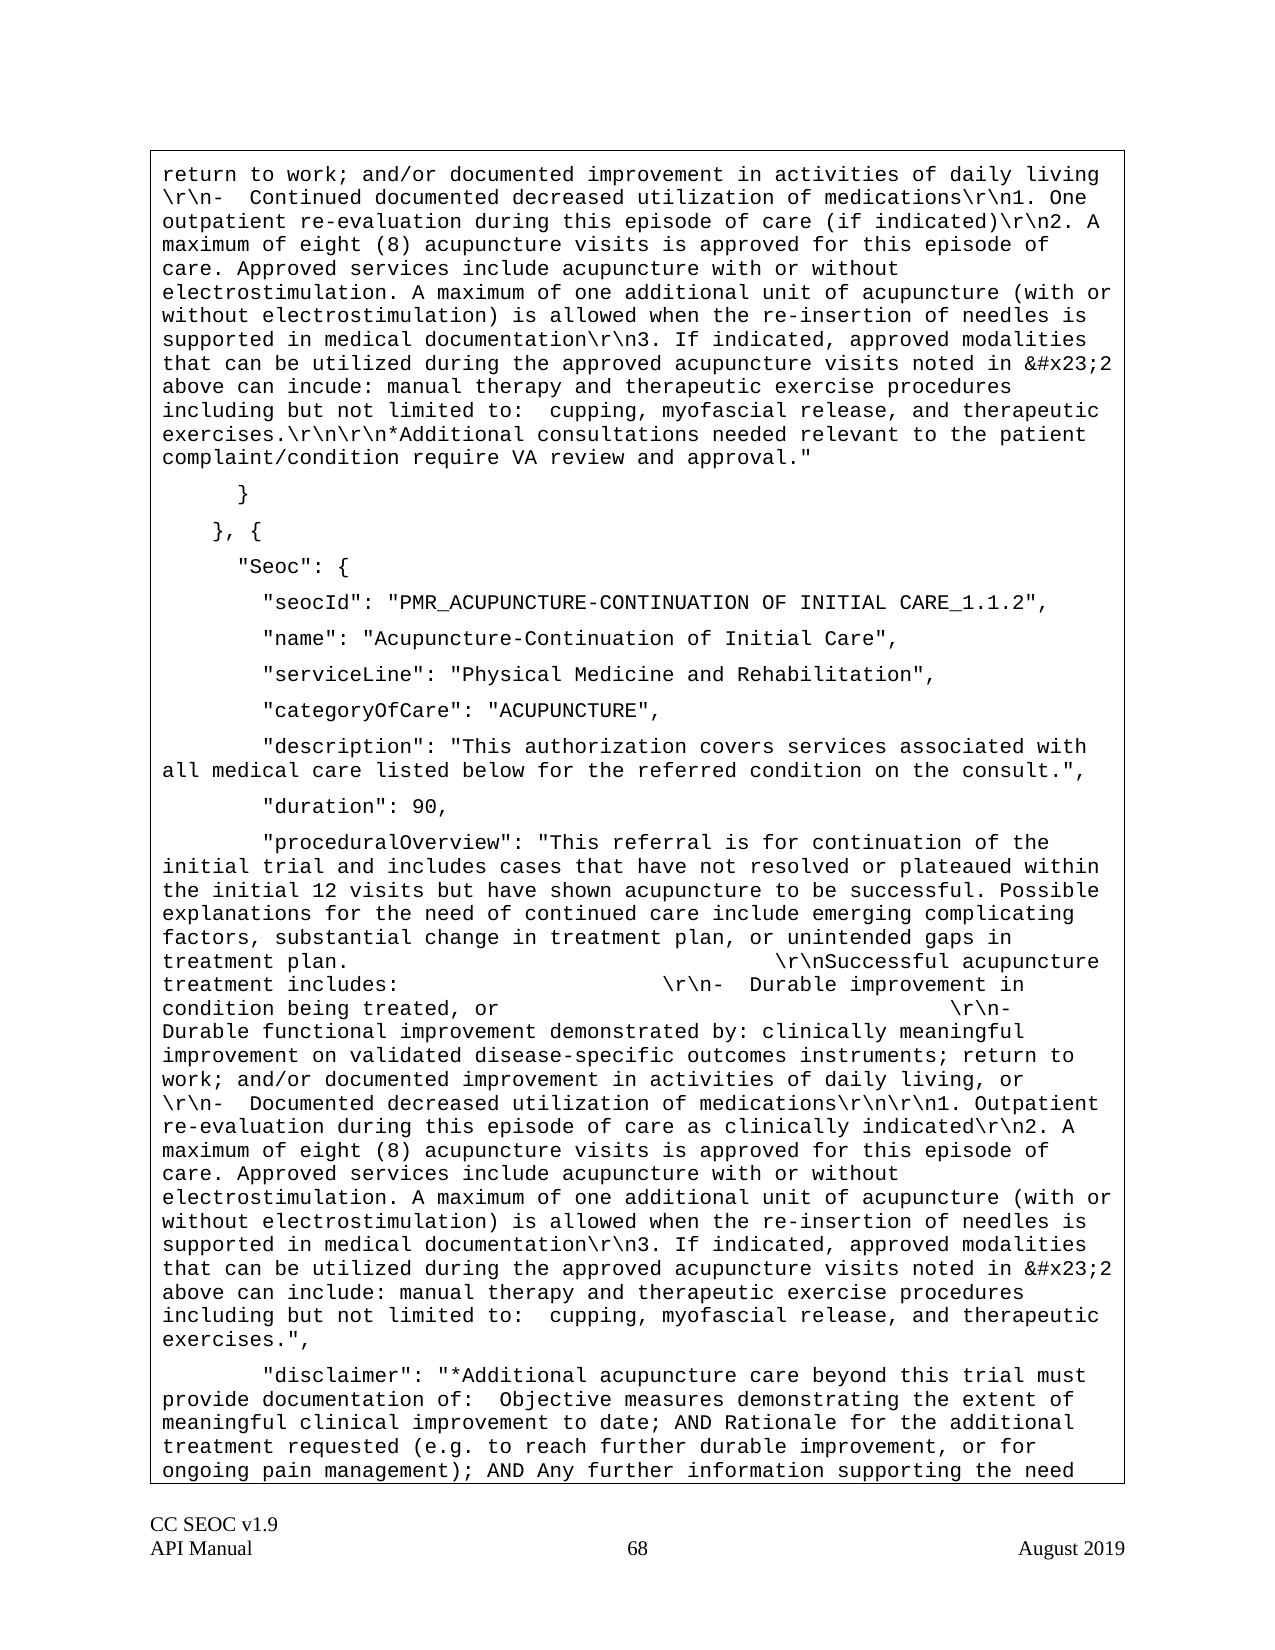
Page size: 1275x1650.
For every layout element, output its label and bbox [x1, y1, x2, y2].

table_header [151, 151, 1124, 1483]
